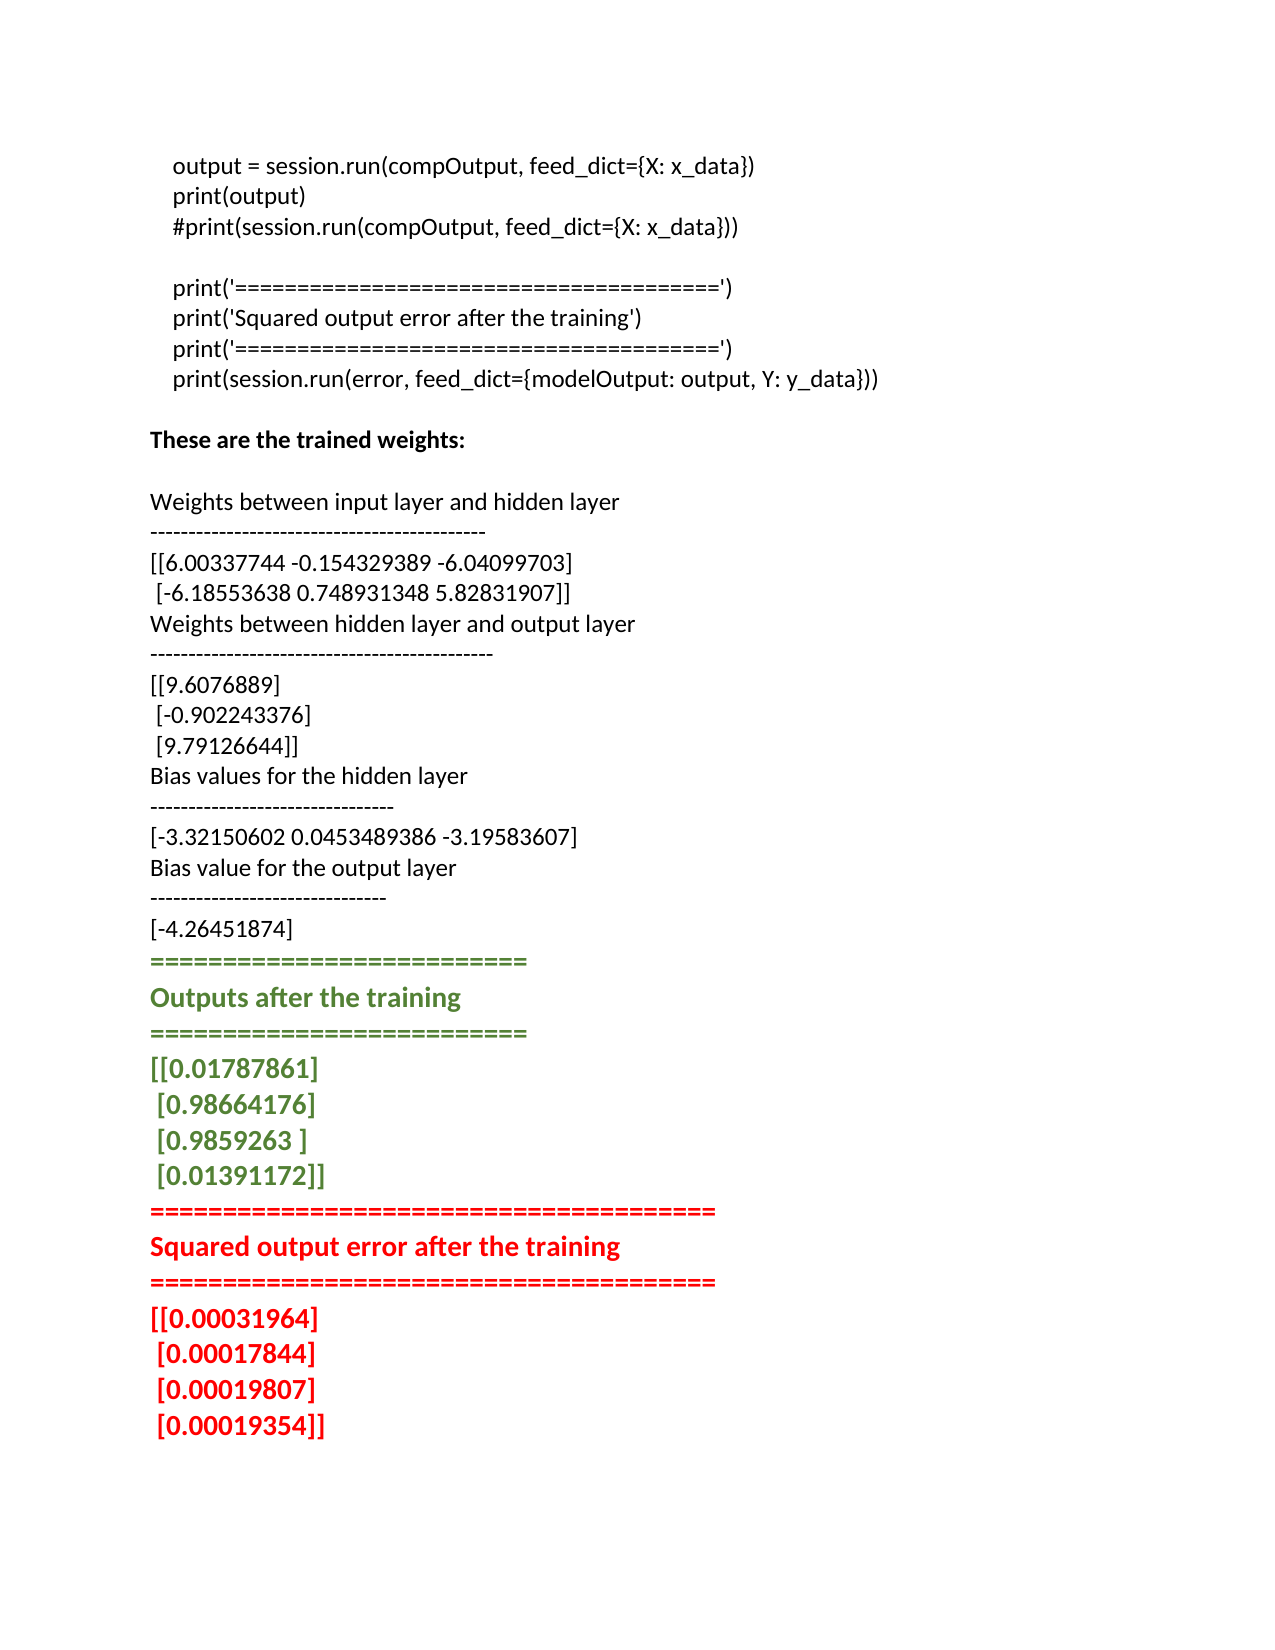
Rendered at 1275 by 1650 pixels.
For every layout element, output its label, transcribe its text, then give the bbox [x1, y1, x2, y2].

text [[0.00031964] [150, 1300, 1125, 1335]
text Bias values for the hidden layer [150, 760, 1125, 791]
text [0.9859263 ] [150, 1122, 1125, 1157]
text print('=======================================') [150, 333, 1125, 364]
text ======================================= [150, 1264, 1125, 1300]
text [[6.00337744 -0.154329389 -6.04099703] [150, 547, 1125, 577]
text print('=======================================') [150, 272, 1125, 303]
text [[9.6076889] [150, 669, 1125, 699]
text print(session.run(error, feed_dict={modelOutput: output, Y: y_data})) [150, 364, 1125, 394]
text [-6.18553638 0.748931348 5.82831907]] [150, 577, 1125, 608]
text Weights between hidden layer and output layer [150, 608, 1125, 638]
text -------------------------------------------- [150, 516, 1125, 547]
text print(output) [150, 181, 1125, 211]
text [[0.01787861] [150, 1050, 1125, 1086]
text [-4.26451874] [150, 913, 1125, 943]
text #print(session.run(compOutput, feed_dict={X: x_data})) [150, 211, 1125, 242]
text [0.01391172]] [150, 1157, 1125, 1193]
text [-0.902243376] [150, 699, 1125, 730]
text Bias value for the output layer [150, 852, 1125, 882]
text [9.79126644]] [150, 730, 1125, 760]
text Weights between input layer and hidden layer [150, 486, 1125, 516]
text -------------------------------- [150, 791, 1125, 821]
text output = session.run(compOutput, feed_dict={X: x_data}) [150, 150, 1125, 181]
text Squared output error after the training [150, 1228, 1125, 1264]
text print('Squared output error after the training') [150, 303, 1125, 333]
text Outputs after the training [150, 979, 1125, 1015]
text [0.00019807] [150, 1371, 1125, 1407]
text These are the trained weights: [150, 425, 1125, 455]
text [0.98664176] [150, 1086, 1125, 1122]
text [0.00019354]] [150, 1407, 1125, 1442]
text ------------------------------- [150, 882, 1125, 913]
text ======================================= [150, 1193, 1125, 1228]
text [-3.32150602 0.0453489386 -3.19583607] [150, 821, 1125, 852]
text ========================== [150, 1015, 1125, 1050]
text --------------------------------------------- [150, 638, 1125, 669]
text [0.00017844] [150, 1335, 1125, 1371]
text ========================== [150, 943, 1125, 979]
